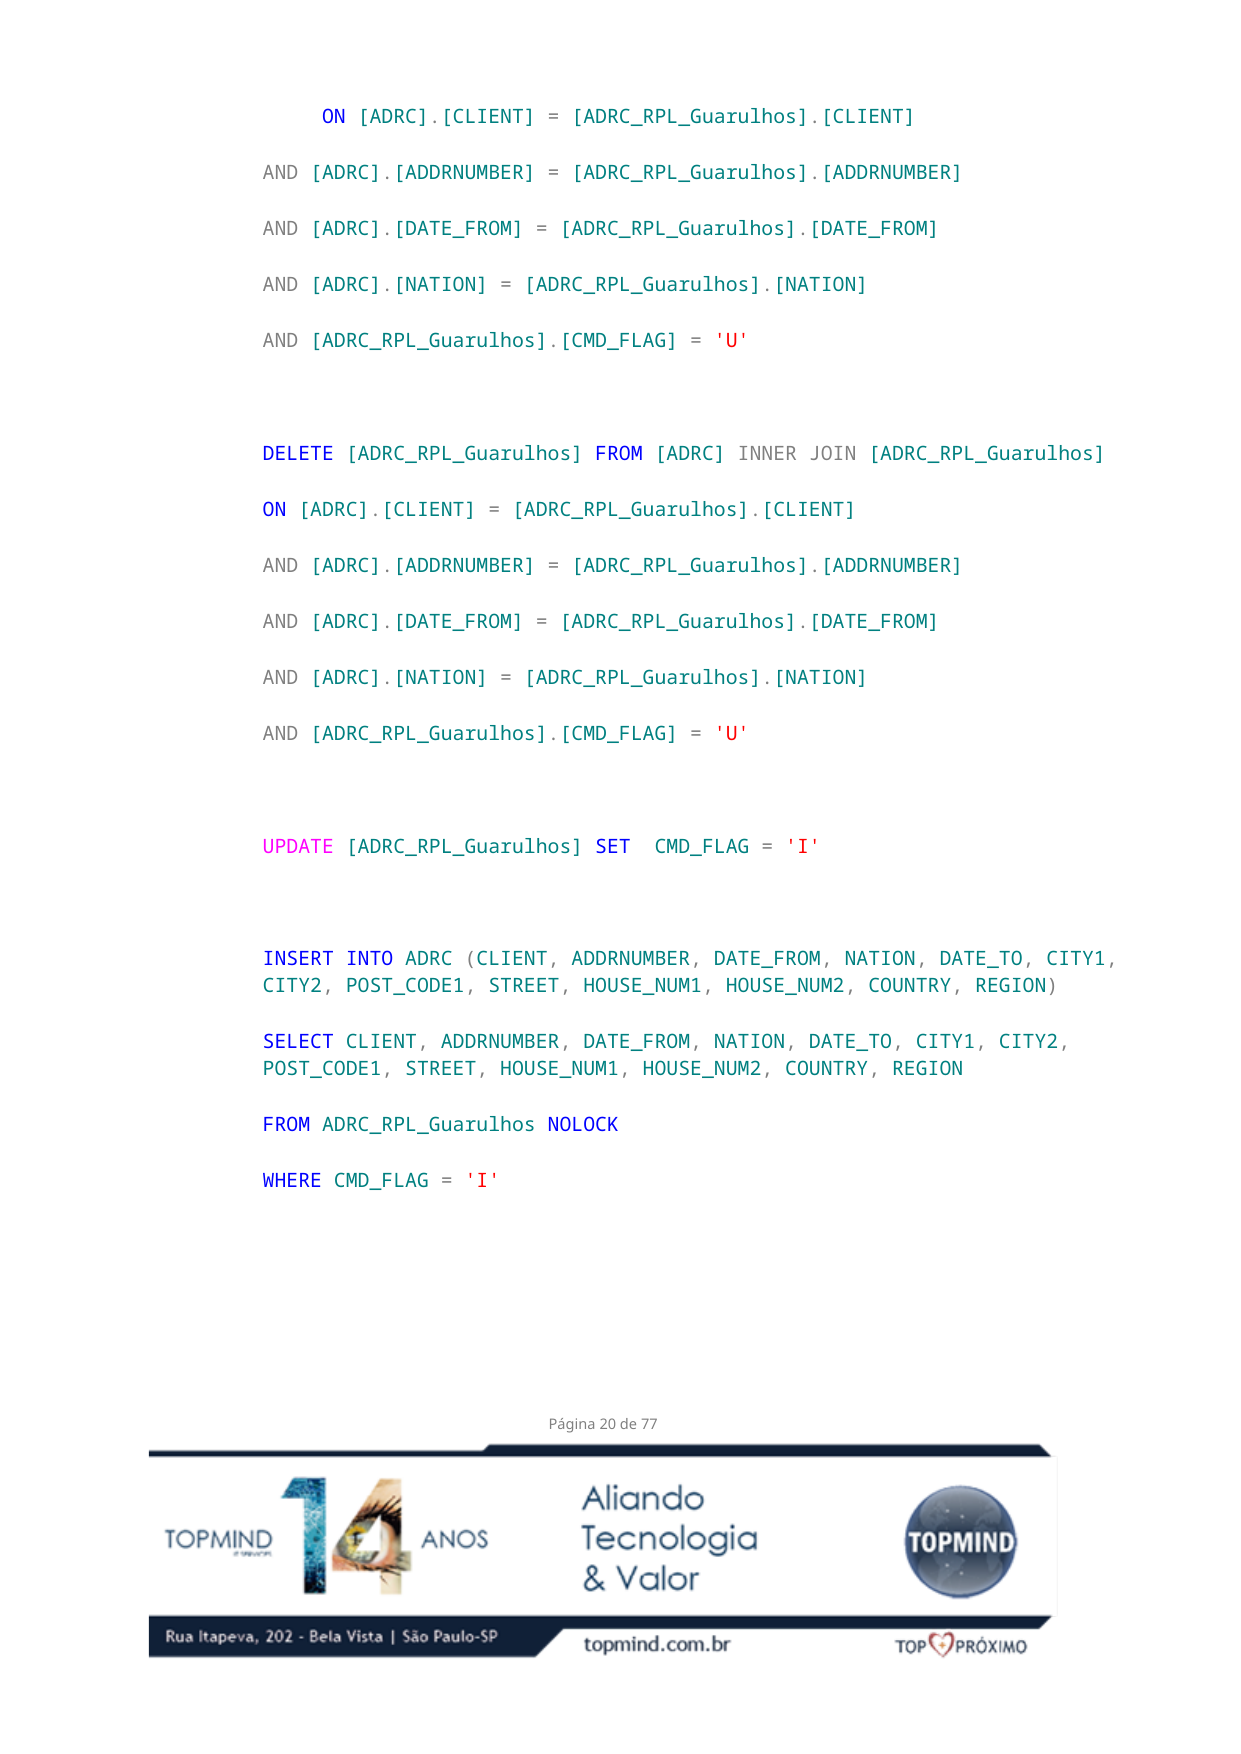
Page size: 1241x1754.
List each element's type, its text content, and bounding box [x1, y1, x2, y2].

text DELETE [ADRC_RPL_Guarulhos] FROM [ADRC] INNER JOIN [ADRC_RPL_Guarulhos] [189, 439, 1165, 466]
text SELECT CLIENT, ADDRNUMBER, DATE_FROM, NATION, DATE_TO, CITY1, CITY2, POST_CODE1, STREET, HOUSE_NUM1, HOUSE_NUM2, COUNTRY, REGION [262, 1027, 1165, 1081]
text UPDATE [ADRC_RPL_Guarulhos] SET CMD_FLAG = 'I' [262, 832, 1165, 859]
text FROM ADRC_RPL_Guarulhos NOLOCK [262, 1110, 1165, 1137]
text ON [ADRC].[CLIENT] = [ADRC_RPL_Guarulhos].[CLIENT] [262, 495, 1165, 522]
text AND [ADRC].[NATION] = [ADRC_RPL_Guarulhos].[NATION] [222, 270, 1165, 297]
text AND [ADRC].[DATE_FROM] = [ADRC_RPL_Guarulhos].[DATE_FROM] [262, 607, 1165, 634]
text WHERE CMD_FLAG = 'I' [262, 1167, 1165, 1193]
text AND [ADRC_RPL_Guarulhos].[CMD_FLAG] = 'U' [262, 327, 1165, 353]
text AND [ADRC_RPL_Guarulhos].[CMD_FLAG] = 'U' [262, 719, 1165, 747]
text AND [ADRC].[ADDRNUMBER] = [ADRC_RPL_Guarulhos].[ADDRNUMBER] [262, 158, 1165, 185]
text AND [ADRC].[NATION] = [ADRC_RPL_Guarulhos].[NATION] [262, 663, 1165, 690]
picture [148, 1436, 1069, 1667]
text ON [ADRC].[CLIENT] = [ADRC_RPL_Guarulhos].[CLIENT] [262, 75, 1165, 129]
text AND [ADRC].[DATE_FROM] = [ADRC_RPL_Guarulhos].[DATE_FROM] [262, 214, 1165, 241]
text INSERT INTO ADRC (CLIENT, ADDRNUMBER, DATE_FROM, NATION, DATE_TO, CITY1, CITY2, POST_CODE1, STREET, HOUSE_NUM1, HOUSE_NUM2, COUNTRY, REGION) [262, 944, 1165, 998]
text AND [ADRC].[ADDRNUMBER] = [ADRC_RPL_Guarulhos].[ADDRNUMBER] [262, 551, 1165, 578]
